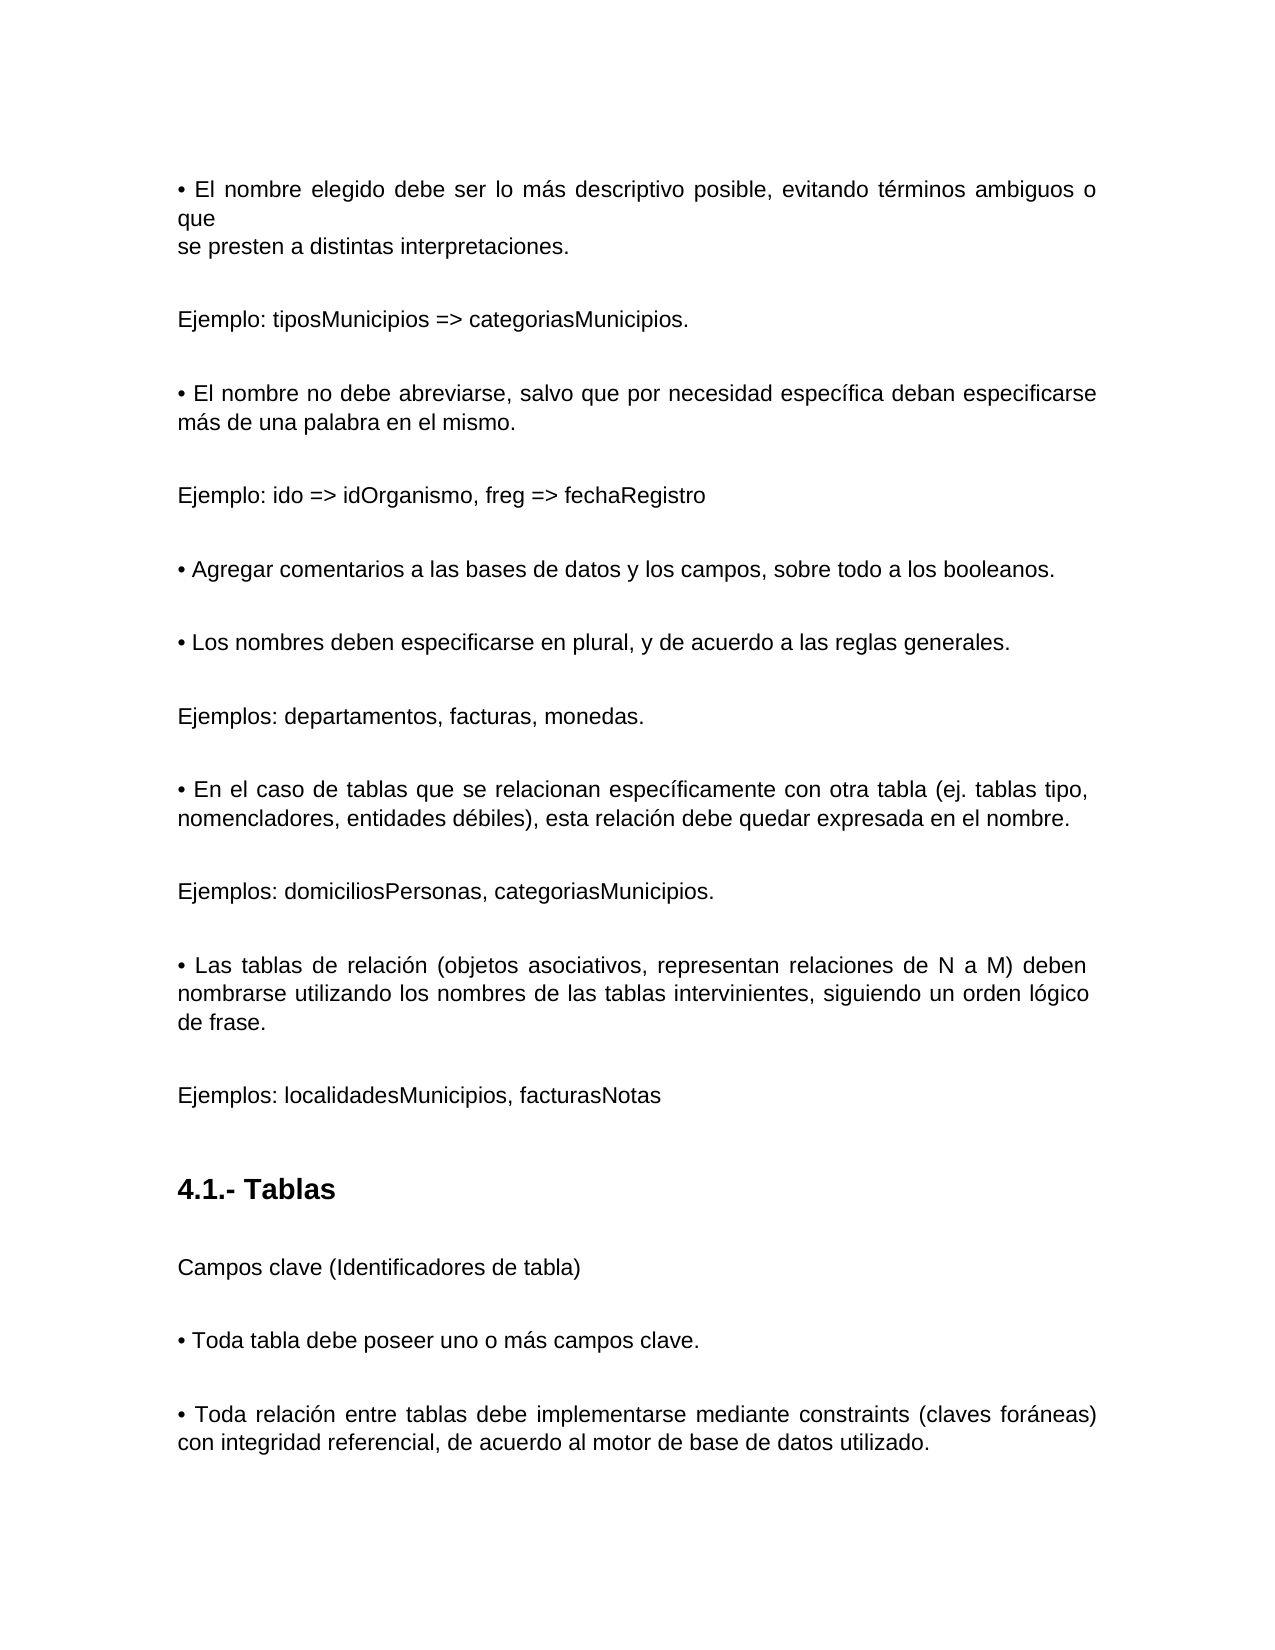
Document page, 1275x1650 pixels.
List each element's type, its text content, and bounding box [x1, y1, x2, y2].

text Ejemplos: departamentos, facturas, monedas. [177, 674, 1098, 729]
text • El nombre no debe abreviarse, salvo que por necesidad específica deban especificarse más de una palabra en el mismo. [177, 352, 1098, 435]
text • Las tablas de relación (objetos asociativos, representan relaciones de N a M) deben nombrarse utilizando los nombres de las tablas intervinientes, siguiendo un orden lógico de frase. [177, 923, 1098, 1035]
text • Los nombres deben especificarse en plural, y de acuerdo a las reglas generales. [177, 601, 1098, 655]
text • El nombre elegido debe ser lo más descriptivo posible, evitando términos ambiguos o que se presten a distintas interpretaciones. [177, 148, 1098, 259]
text • En el caso de tablas que se relacionan específicamente con otra tabla (ej. tablas tipo, nomencladores, entidades débiles), esta relación debe quedar expresada en el nombre. [177, 748, 1098, 831]
text 4.1.- Tablas [177, 1172, 1098, 1206]
text Campos clave (Identificadores de tabla) [177, 1225, 1098, 1280]
text Ejemplo: ido => idOrganismo, freg => fechaRegistro [177, 453, 1098, 508]
text • Agregar comentarios a las bases de datos y los campos, sobre todo a los booleanos. [177, 527, 1098, 582]
text • Toda tabla debe poseer uno o más campos clave. [177, 1299, 1098, 1353]
text • Toda relación entre tablas debe implementarse mediante constraints (claves foráneas) con integridad referencial, de acuerdo al motor de base de datos utilizado. [177, 1372, 1098, 1455]
text Ejemplos: domiciliosPersonas, categoriasMunicipios. [177, 850, 1098, 904]
text Ejemplos: localidadesMunicipios, facturasNotas [177, 1054, 1098, 1108]
text Ejemplo: tiposMunicipios => categoriasMunicipios. [177, 278, 1098, 333]
